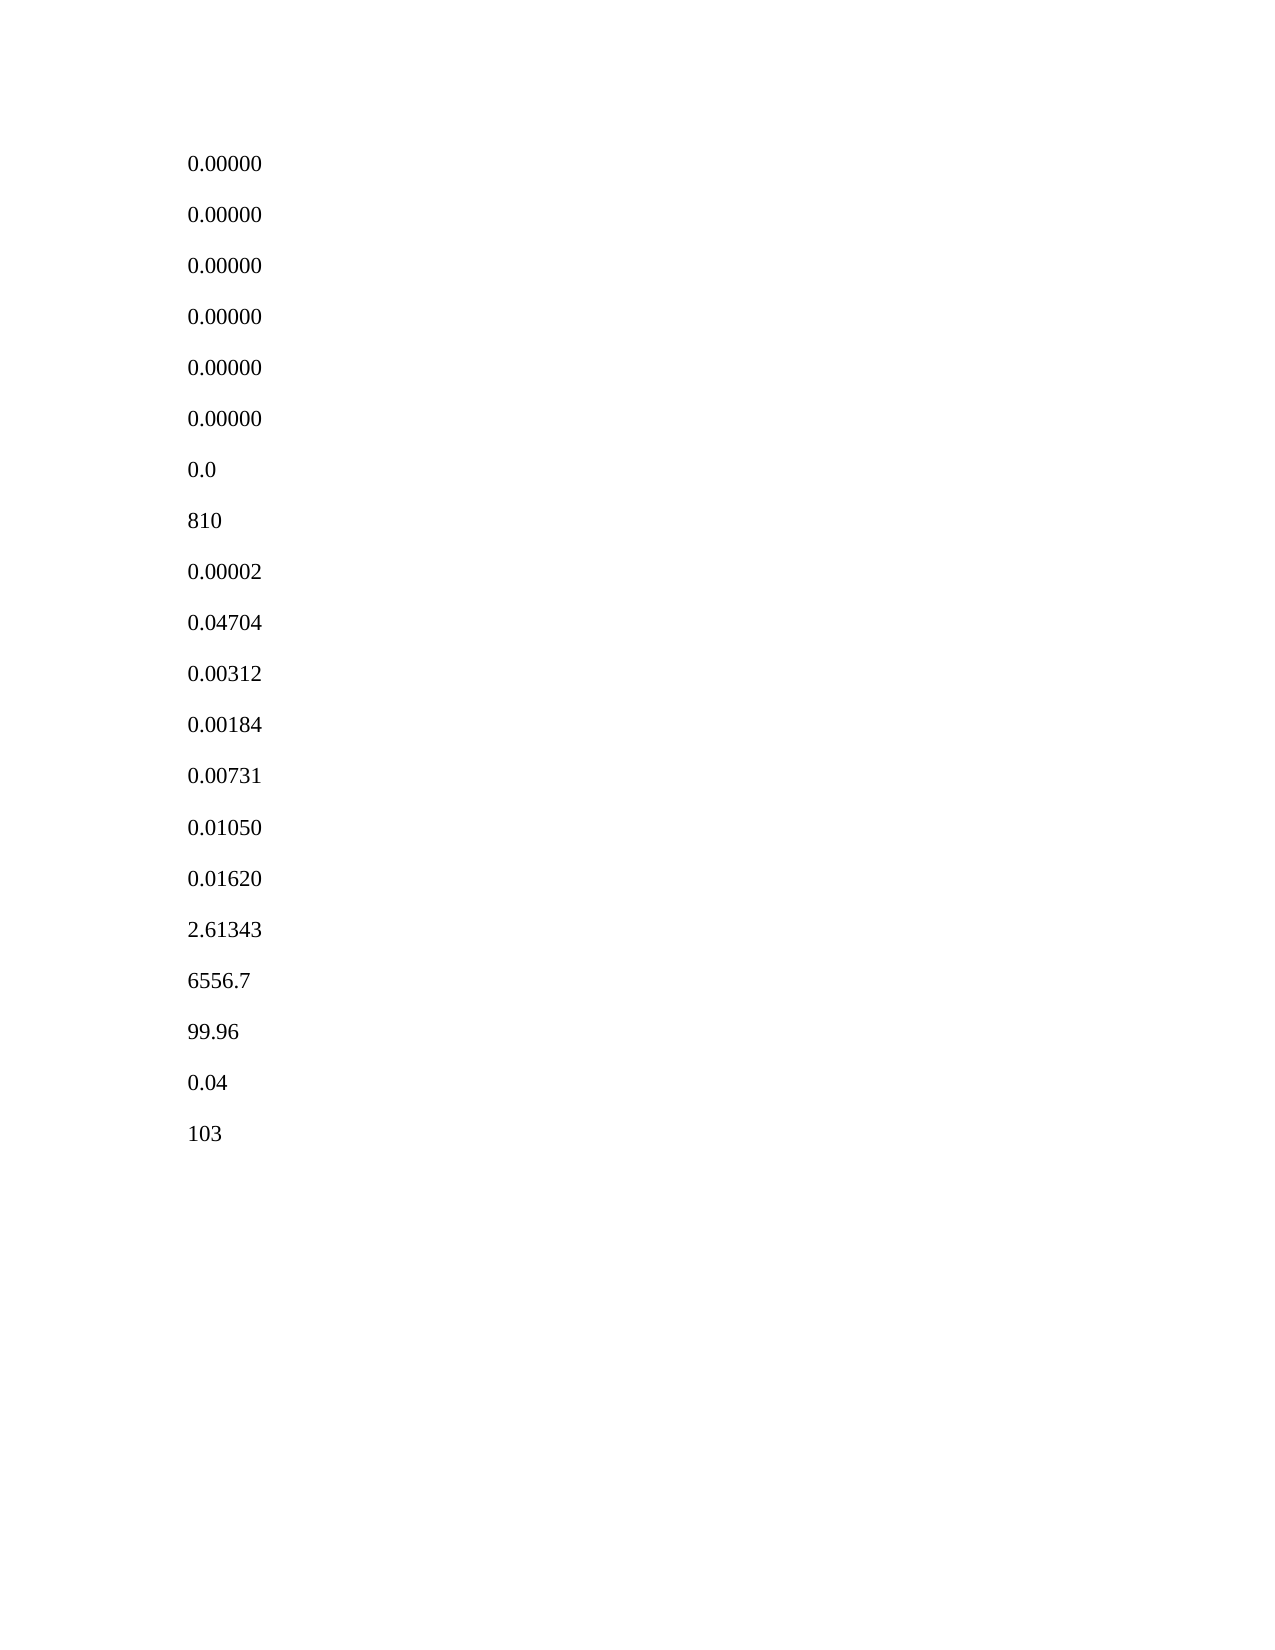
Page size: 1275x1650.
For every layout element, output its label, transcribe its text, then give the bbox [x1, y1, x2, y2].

table_cell 0.01620 [176, 865, 1076, 916]
table_cell 0.0 [176, 456, 1076, 507]
table_cell 0.00312 [176, 660, 1076, 711]
table_cell 0.00000 [176, 150, 1076, 201]
table_cell 0.00184 [176, 711, 1076, 762]
table_cell 99.96 [176, 1018, 1076, 1069]
table_cell 0.01050 [176, 814, 1076, 864]
table_cell 810 [176, 507, 1076, 558]
table_cell 0.00000 [176, 405, 1076, 456]
table_cell 0.00000 [176, 252, 1076, 303]
table_cell 0.00000 [176, 303, 1076, 354]
table_cell 0.04 [176, 1069, 1076, 1120]
table_cell 0.00731 [176, 763, 1076, 813]
table_cell 2.61343 [176, 916, 1076, 967]
table_cell 0.00000 [176, 201, 1076, 252]
table_cell 0.00002 [176, 558, 1076, 609]
table_cell 0.00000 [176, 354, 1076, 405]
table_cell 103 [176, 1120, 1076, 1171]
table_cell 0.04704 [176, 609, 1076, 660]
table_cell 6556.7 [176, 967, 1076, 1018]
